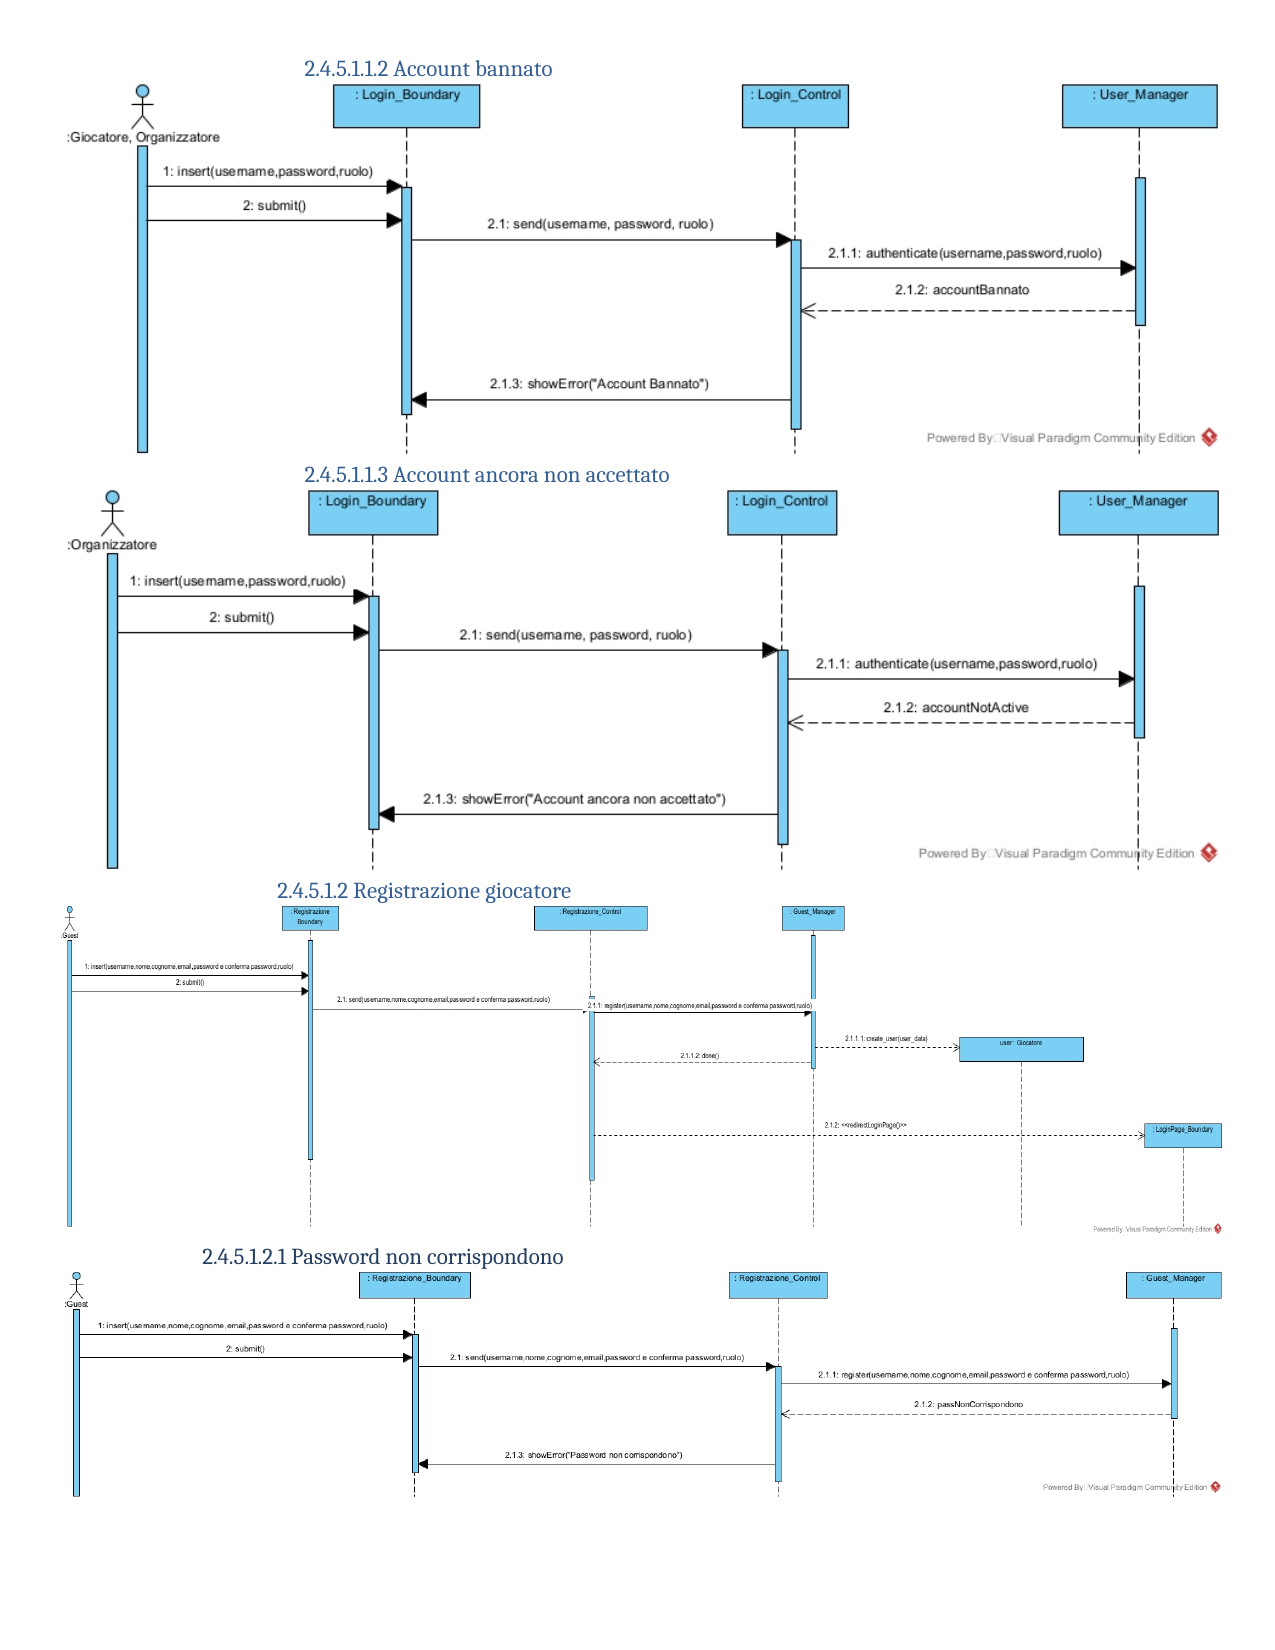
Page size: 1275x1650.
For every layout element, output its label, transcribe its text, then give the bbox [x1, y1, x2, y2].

picture [52, 82, 1224, 458]
picture [52, 904, 1224, 1240]
subtitle 2.4.5.1.2.1 Password non corrispondono [127, 1244, 1223, 1270]
subtitle 2.4.5.1.1.3 Account ancora non accettato [229, 462, 1223, 488]
subtitle 2.4.5.1.2 Registrazione giocatore [202, 878, 1223, 904]
subtitle 2.4.5.1.1.2 Account bannato [229, 56, 1223, 82]
picture [52, 1270, 1224, 1499]
picture [52, 488, 1224, 874]
